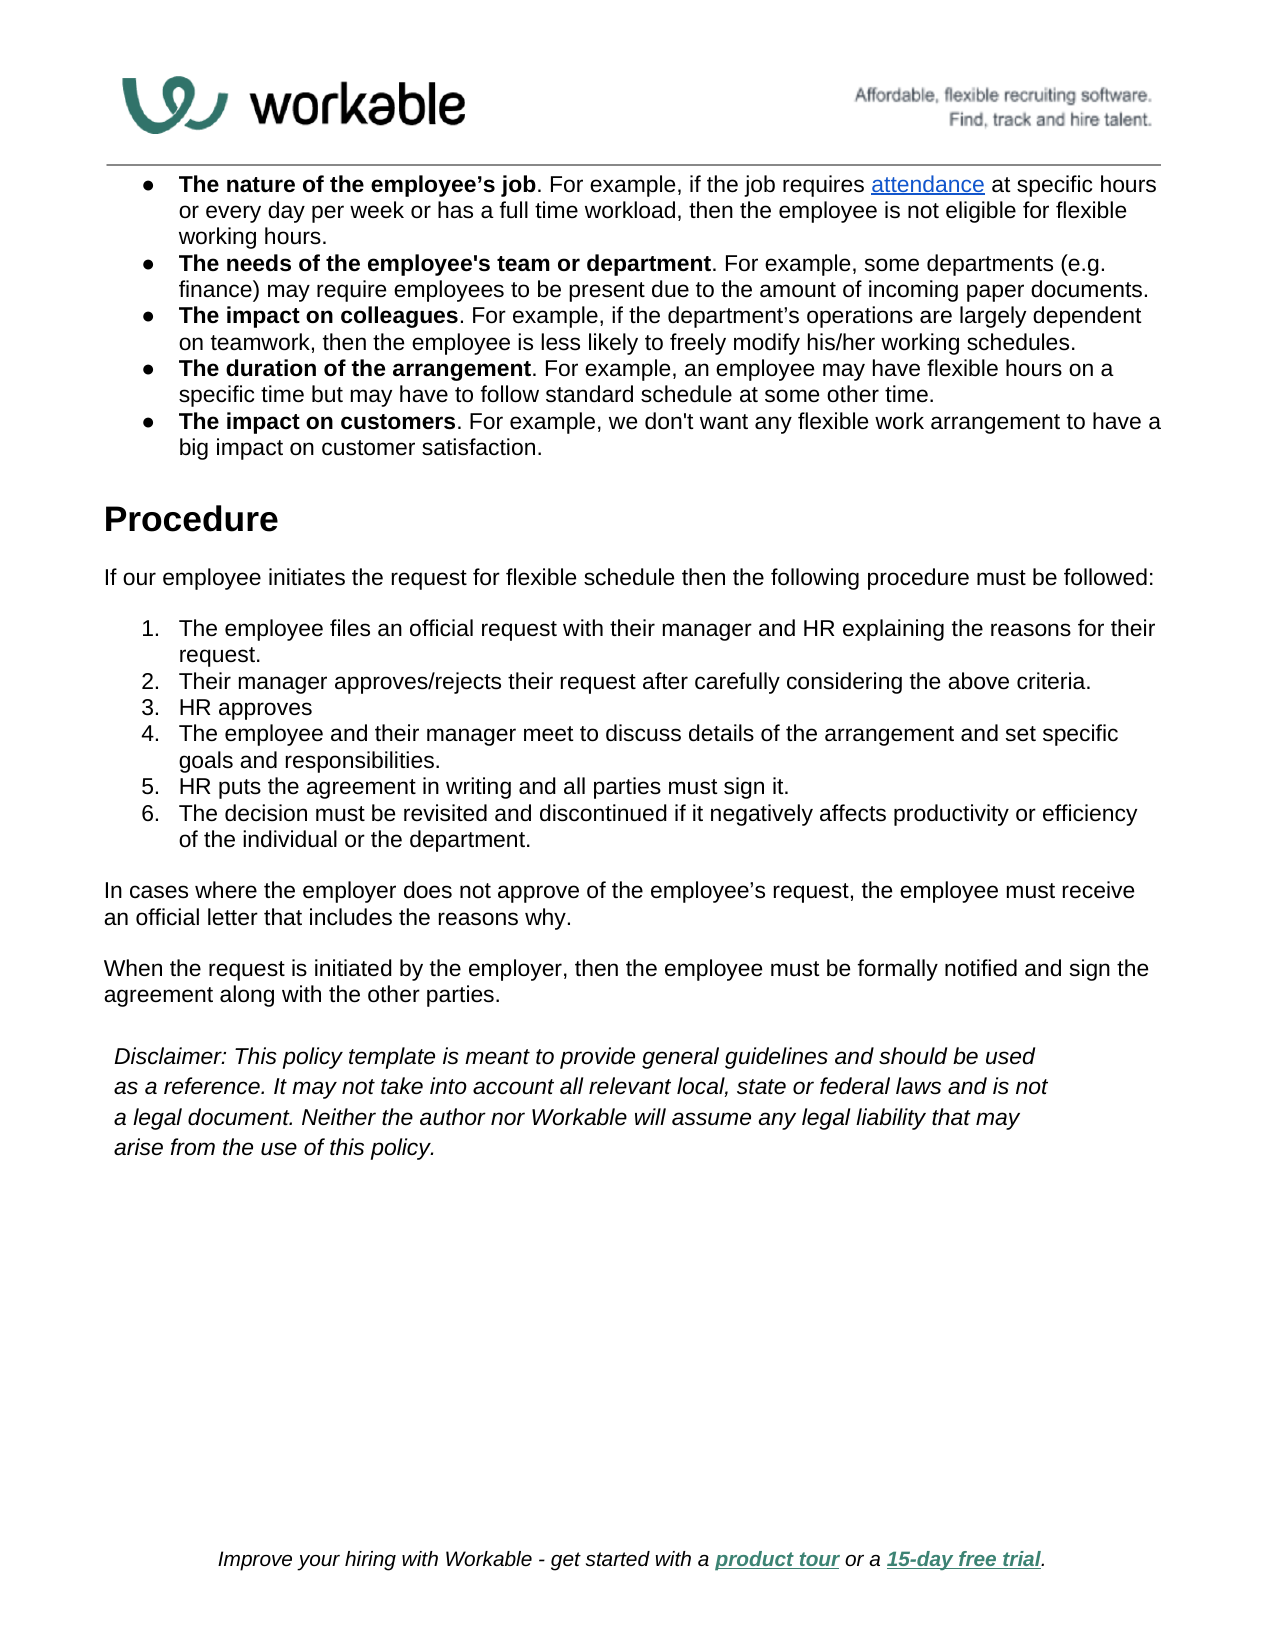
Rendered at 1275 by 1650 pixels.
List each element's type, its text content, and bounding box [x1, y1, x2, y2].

list The employee files an official request with their manager and HR explaining the reasons for their request. [141, 615, 1162, 668]
list The needs of the employee's team or department. For example, some departments (e.g. finance) may require employees to be present due to the amount of incoming paper documents. [141, 249, 1162, 302]
list The impact on colleagues. For example, if the department’s operations are largely dependent on teamwork, then the employee is less likely to freely modify his/her working schedules. [141, 302, 1162, 355]
text If our employee initiates the request for flexible schedule then the following procedure must be followed: [103, 564, 1162, 590]
list Their manager approves/rejects their request after carefully considering the above criteria. [141, 668, 1162, 694]
text In cases where the employer does not approve of the employee’s request, the employee must receive an official letter that includes the reasons why. [103, 877, 1162, 930]
list The employee and their manager meet to discuss details of the arrangement and set specific goals and responsibilities. [141, 720, 1162, 773]
list HR puts the agreement in writing and all parties must sign it. [141, 773, 1162, 799]
list The impact on customers. For example, we don't want any flexible work arrangement to have a big impact on customer satisfaction. [141, 408, 1162, 460]
list HR approves [141, 694, 1162, 720]
list The duration of the arrangement. For example, an employee may have flexible hours on a specific time but may have to follow standard schedule at some other time. [141, 355, 1162, 408]
text When the request is initiated by the employer, then the employee must be formally notified and sign the agreement along with the other parties. [103, 955, 1162, 1008]
picture [103, 75, 1163, 167]
list The decision must be revisited and discontinued if it negatively affects productivity or efficiency of the individual or the department. [141, 799, 1162, 852]
list The nature of the employee’s job. For example, if the job requires attendance at specific hours or every day per week or has a full time workload, then the employee is not eligible for flexible working hours. [141, 171, 1162, 249]
table_header Disclaimer: This policy template is meant to provide general guidelines and should be used as a reference. It may not take into account all relevant local, state or federal laws and is not a legal document. Neither the author nor Workable will assume any legal liability that may arise from the use of this policy. [104, 1033, 1069, 1174]
subtitle Procedure [103, 498, 1162, 539]
